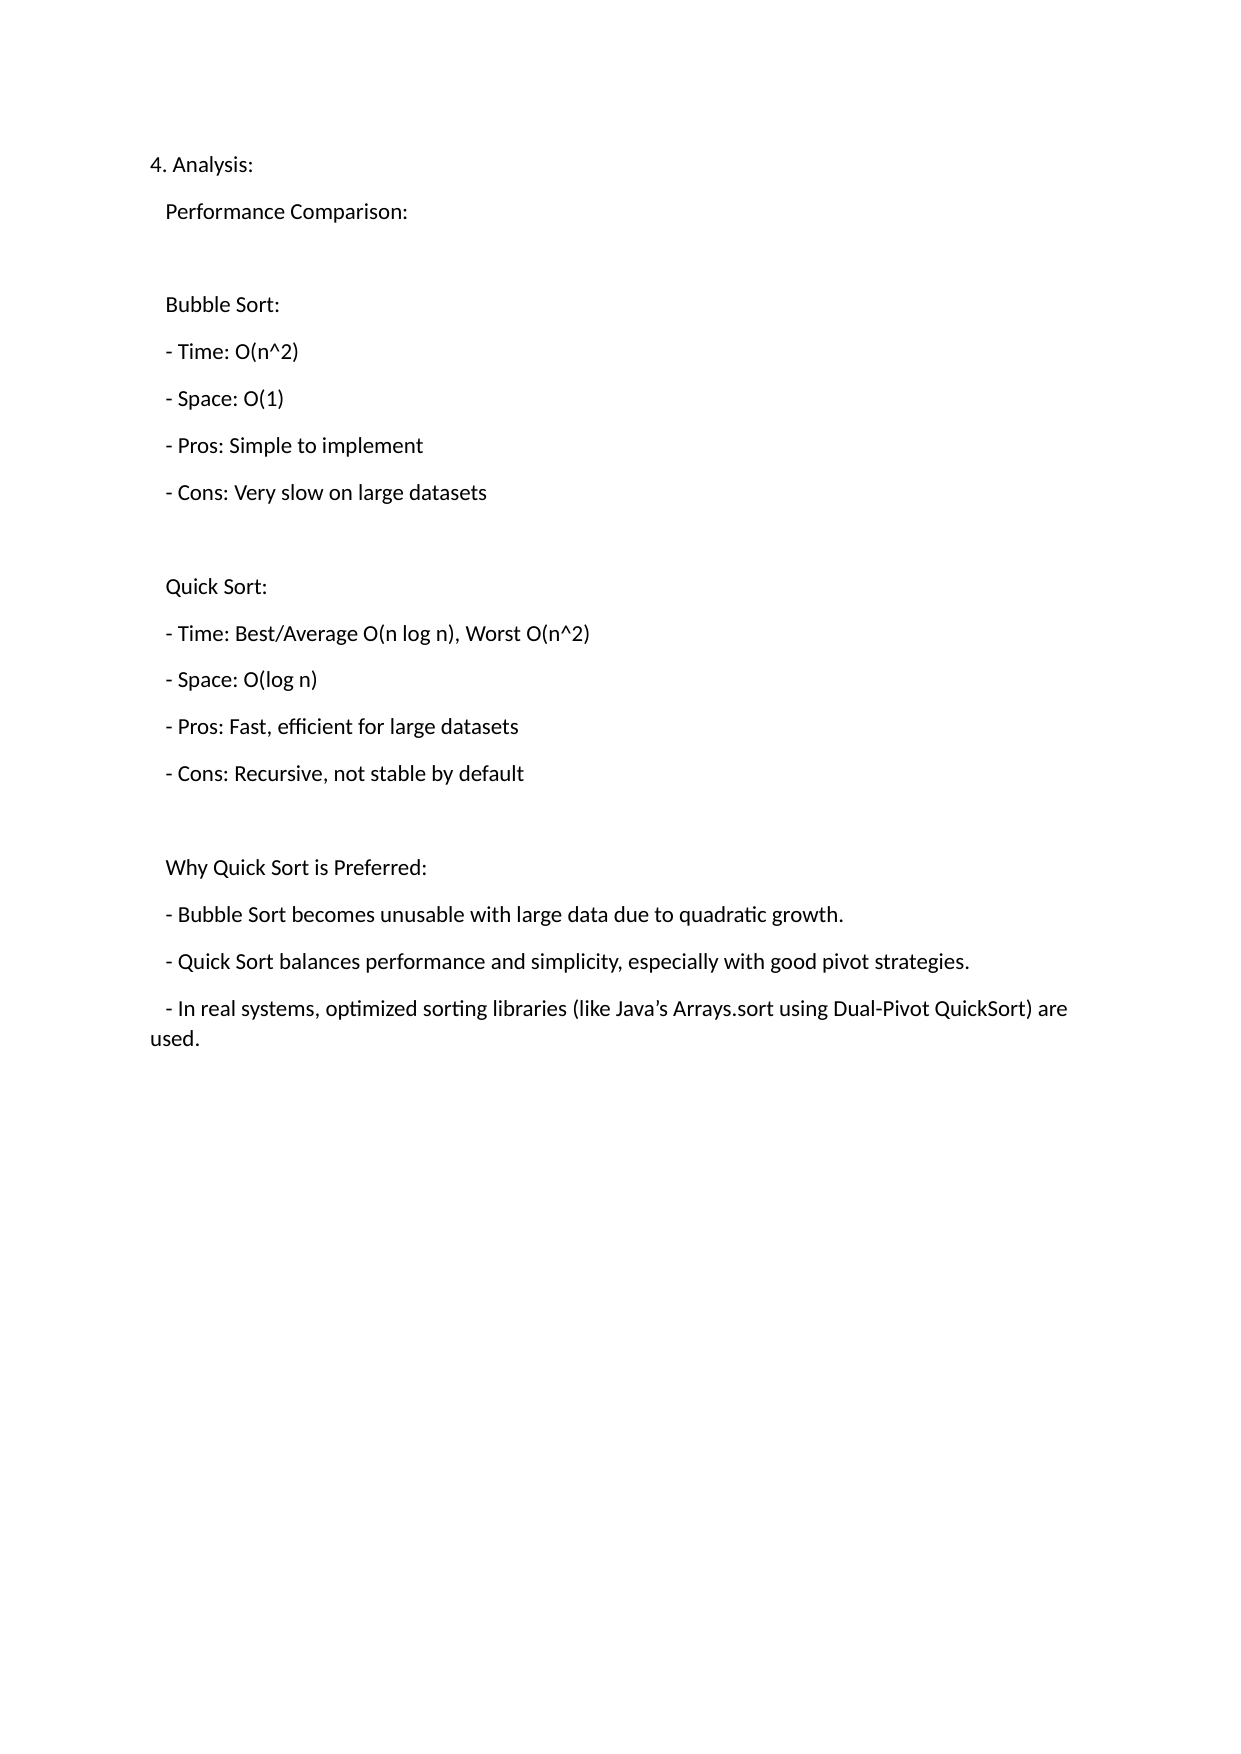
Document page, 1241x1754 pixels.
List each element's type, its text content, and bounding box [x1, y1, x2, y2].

text - Space: O(log n) [150, 666, 1090, 694]
text Why Quick Sort is Preferred: [150, 853, 1090, 881]
text - Quick Sort balances performance and simplicity, especially with good pivot strategies. [150, 947, 1090, 975]
text Bubble Sort: [150, 291, 1090, 319]
text - Cons: Recursive, not stable by default [150, 759, 1090, 787]
text Performance Comparison: [150, 197, 1090, 225]
text - Bubble Sort becomes unusable with large data due to quadratic growth. [150, 900, 1090, 928]
text - Pros: Simple to implement [150, 431, 1090, 459]
text - Space: O(1) [150, 384, 1090, 412]
text - Pros: Fast, efficient for large datasets [150, 712, 1090, 741]
text - Time: O(n^2) [150, 337, 1090, 366]
text - In real systems, optimized sorting libraries (like Java’s Arrays.sort using Dual-Pivot QuickSort) are used. [150, 994, 1090, 1052]
text Quick Sort: [150, 572, 1090, 600]
text - Cons: Very slow on large datasets [150, 478, 1090, 506]
text 4. Analysis: [150, 150, 1090, 178]
text - Time: Best/Average O(n log n), Worst O(n^2) [150, 619, 1090, 647]
